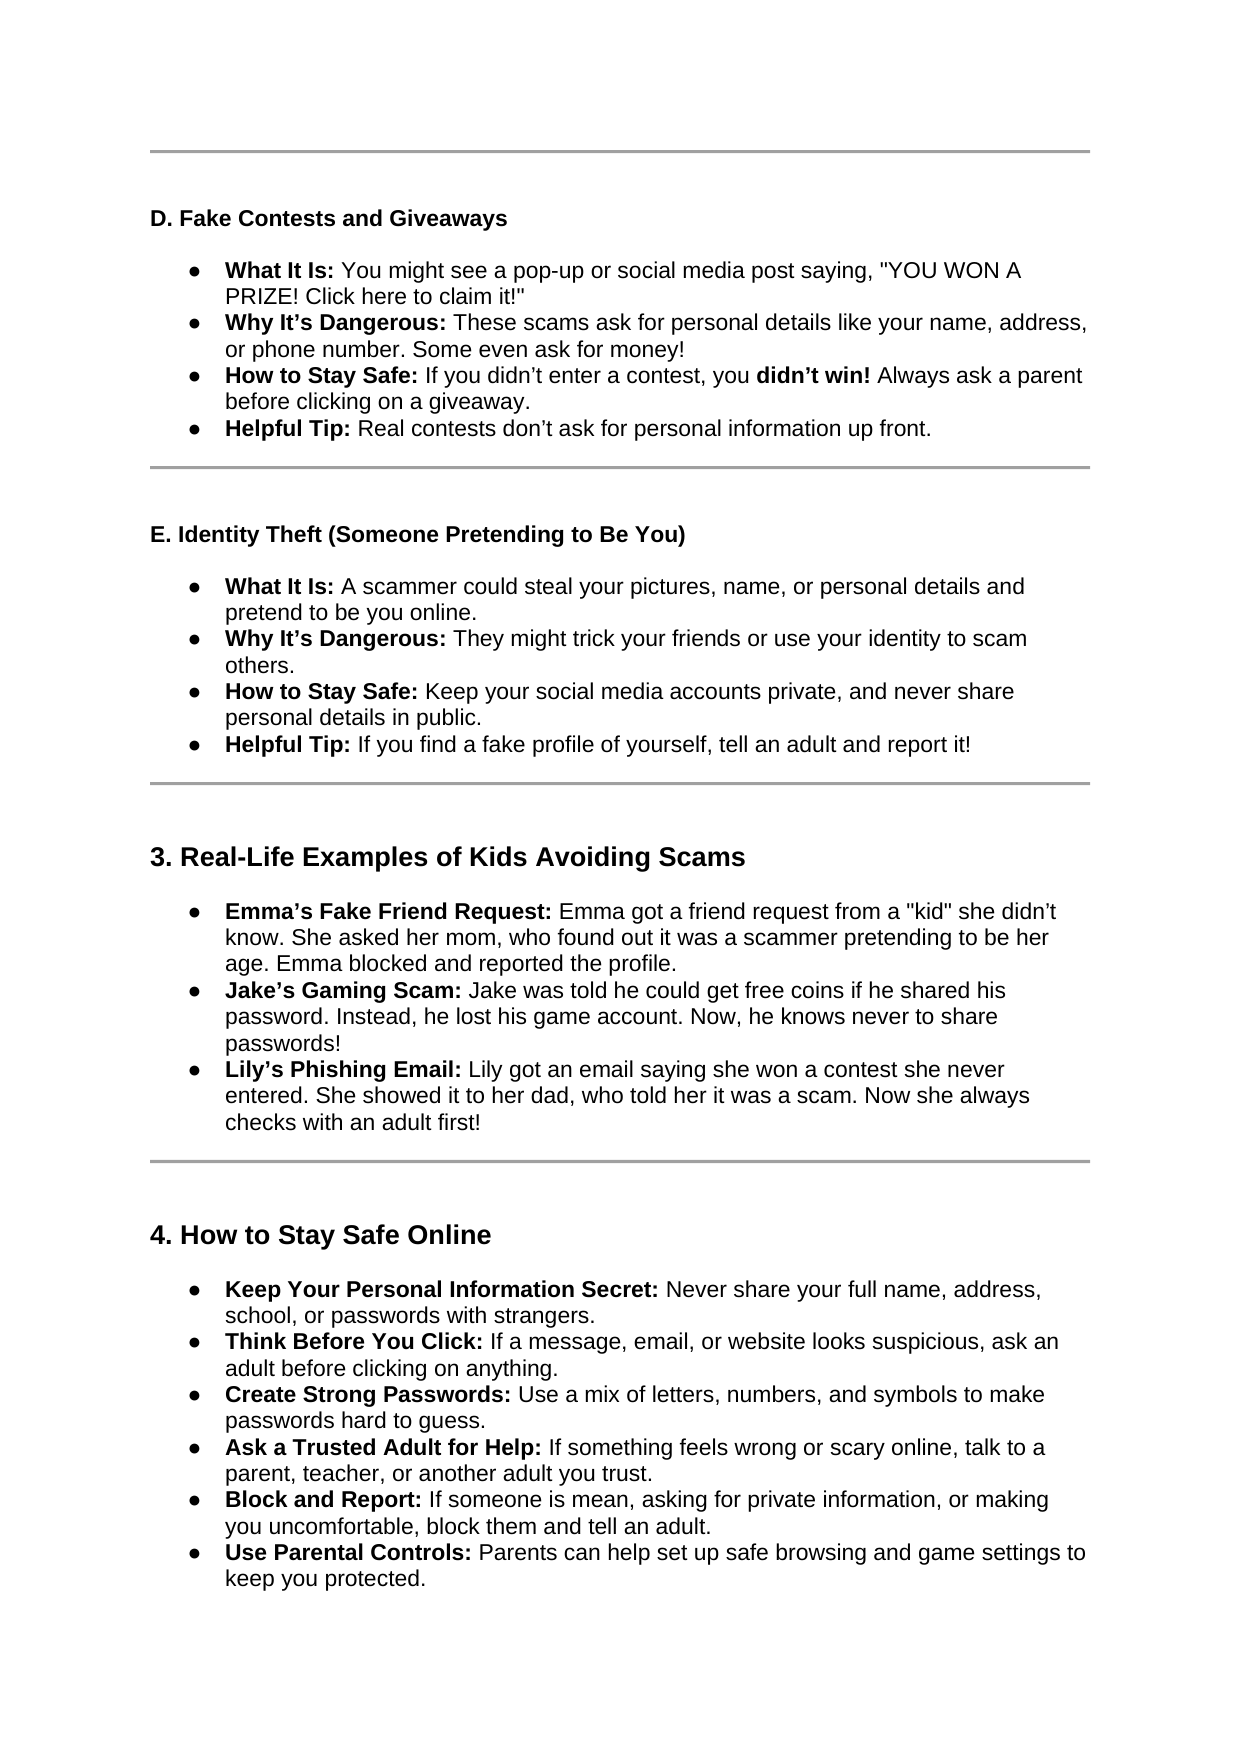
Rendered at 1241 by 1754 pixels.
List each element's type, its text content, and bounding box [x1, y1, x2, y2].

list Block and Report: If someone is mean, asking for private information, or making you uncomfortable, block them and tell an adult. [187, 1486, 1090, 1539]
list What It Is: A scammer could steal your pictures, name, or personal details and pretend to be you online. [187, 573, 1090, 625]
list Lily’s Phishing Email: Lily got an email saying she won a contest she never entered. She showed it to her dad, who told her it was a scam. Now she always checks with an adult first! [187, 1056, 1090, 1135]
list Use Parental Controls: Parents can help set up safe browsing and game settings to keep you protected. [187, 1539, 1090, 1592]
list Keep Your Personal Information Secret: Never share your full name, address, school, or passwords with strangers. [187, 1276, 1090, 1328]
list How to Stay Safe: Keep your social media accounts private, and never share personal details in public. [187, 678, 1090, 731]
subtitle 3. Real-Life Examples of Kids Avoiding Scams [150, 841, 1090, 873]
list Helpful Tip: Real contests don’t ask for personal information up front. [187, 415, 1090, 441]
subtitle D. Fake Contests and Giveaways [150, 205, 1090, 232]
subtitle E. Identity Theft (Someone Pretending to Be You) [150, 521, 1090, 548]
list What It Is: You might see a pop-up or social media post saying, "YOU WON A PRIZE! Click here to claim it!" [187, 257, 1090, 309]
list Create Strong Passwords: Use a mix of letters, numbers, and symbols to make passwords hard to guess. [187, 1381, 1090, 1434]
list Why It’s Dangerous: These scams ask for personal details like your name, address, or phone number. Some even ask for money! [187, 309, 1090, 362]
list How to Stay Safe: If you didn’t enter a contest, you didn’t win! Always ask a parent before clicking on a giveaway. [187, 362, 1090, 415]
list Think Before You Click: If a message, email, or website looks suspicious, ask an adult before clicking on anything. [187, 1328, 1090, 1381]
list Ask a Trusted Adult for Help: If something feels wrong or scary online, talk to a parent, teacher, or another adult you trust. [187, 1434, 1090, 1486]
list Emma’s Fake Friend Request: Emma got a friend request from a "kid" she didn’t know. She asked her mom, who found out it was a scammer pretending to be her age. Emma blocked and reported the profile. [187, 898, 1090, 977]
list Why It’s Dangerous: They might trick your friends or use your identity to scam others. [187, 625, 1090, 678]
list Helpful Tip: If you find a fake profile of yourself, tell an adult and report it! [187, 731, 1090, 757]
subtitle 4. How to Stay Safe Online [150, 1219, 1090, 1251]
list Jake’s Gaming Scam: Jake was told he could get free coins if he shared his password. Instead, he lost his game account. Now, he knows never to share passwords! [187, 977, 1090, 1056]
